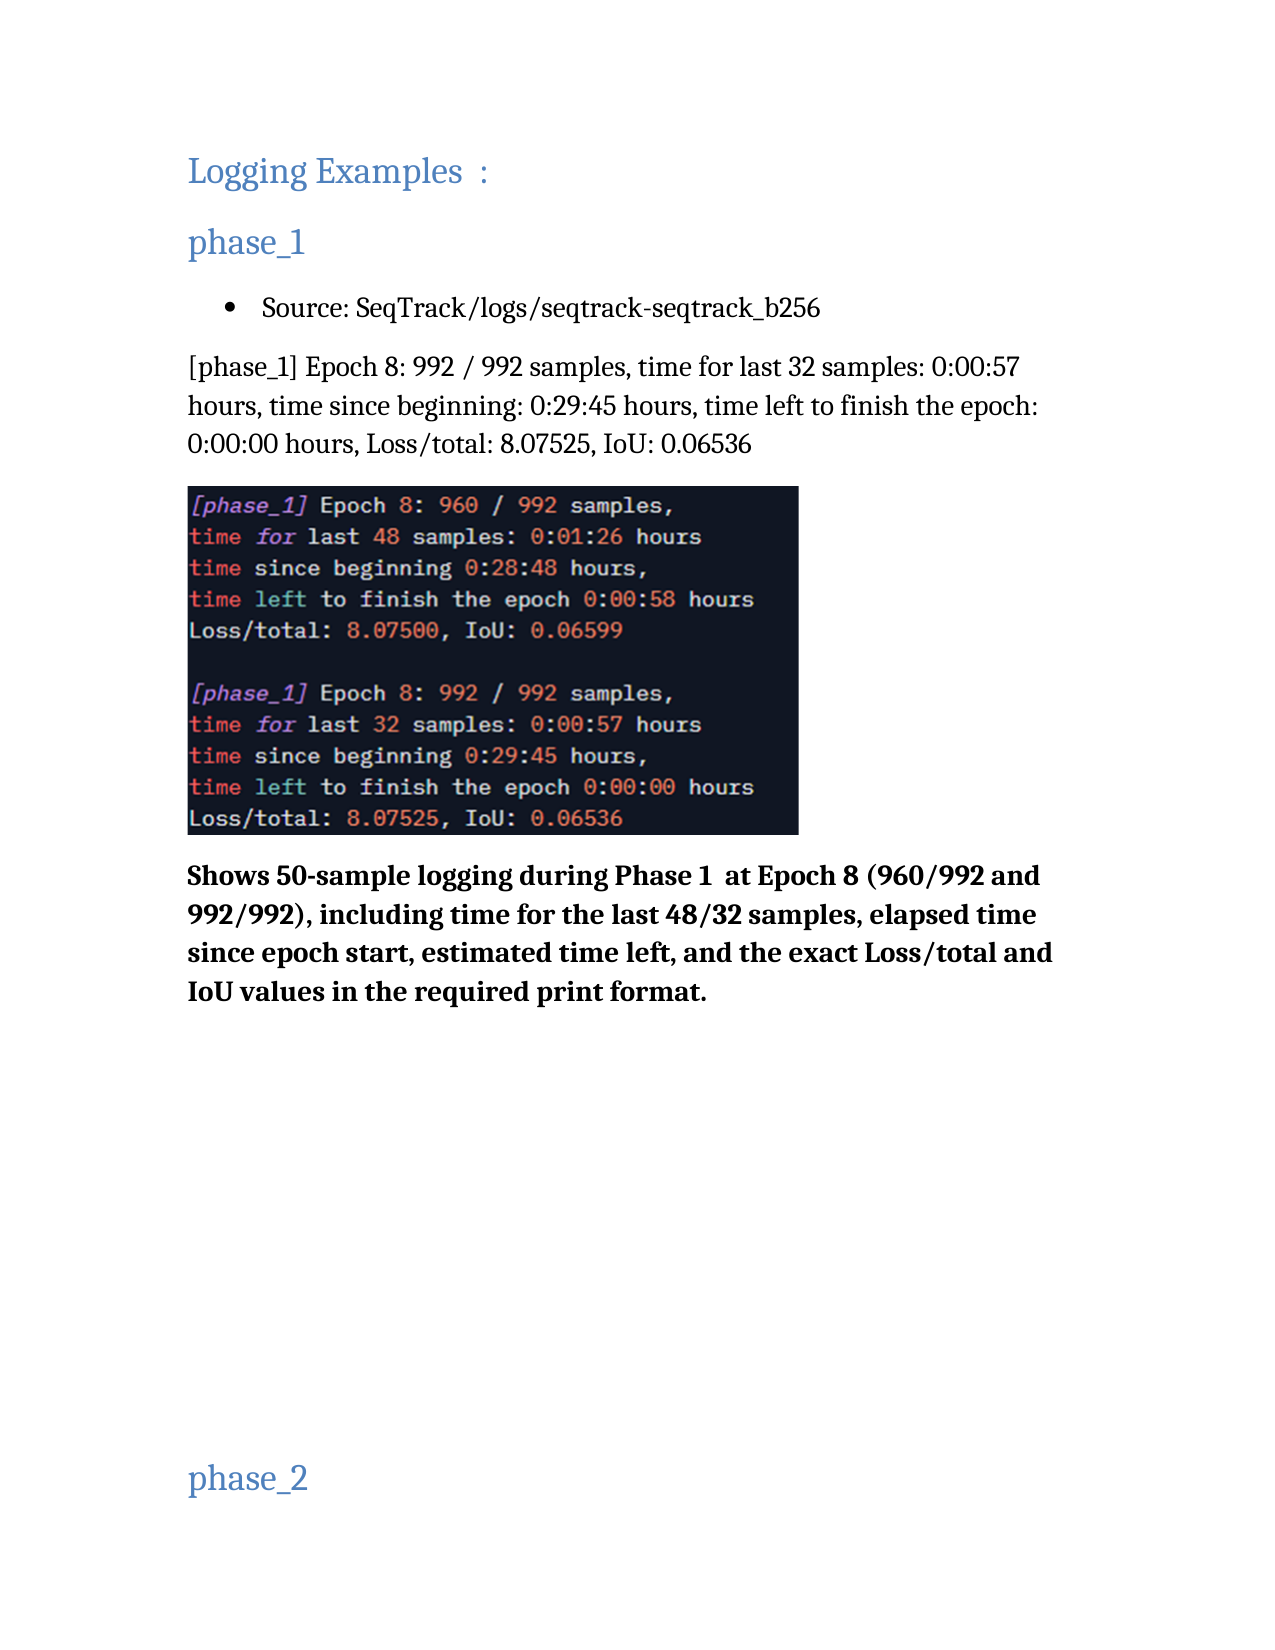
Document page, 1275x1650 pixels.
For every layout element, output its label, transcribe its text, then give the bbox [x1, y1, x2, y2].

picture [187, 486, 799, 835]
text Logging Examples : [187, 150, 1087, 193]
text [phase_1] Epoch 8: 992 / 992 samples, time for last 32 samples: 0:00:57 hours, time since beginning: 0:29:45 hours, time left to finish the epoch: 0:00:00 hours, Loss/total: 8.07525, IoU: 0.06536 [187, 350, 1087, 461]
list Source: SeqTrack/logs/seqtrack-seqtrack_b256 [225, 291, 1087, 324]
text phase_1 [187, 220, 1087, 263]
text Shows 50-sample logging during Phase 1 at Epoch 8 (960/992 and 992/992), including time for the last 48/32 samples, elapsed time since epoch start, estimated time left, and the exact Loss/total and IoU values in the required print format. [187, 859, 1087, 1008]
text phase_2 [187, 1457, 1087, 1500]
